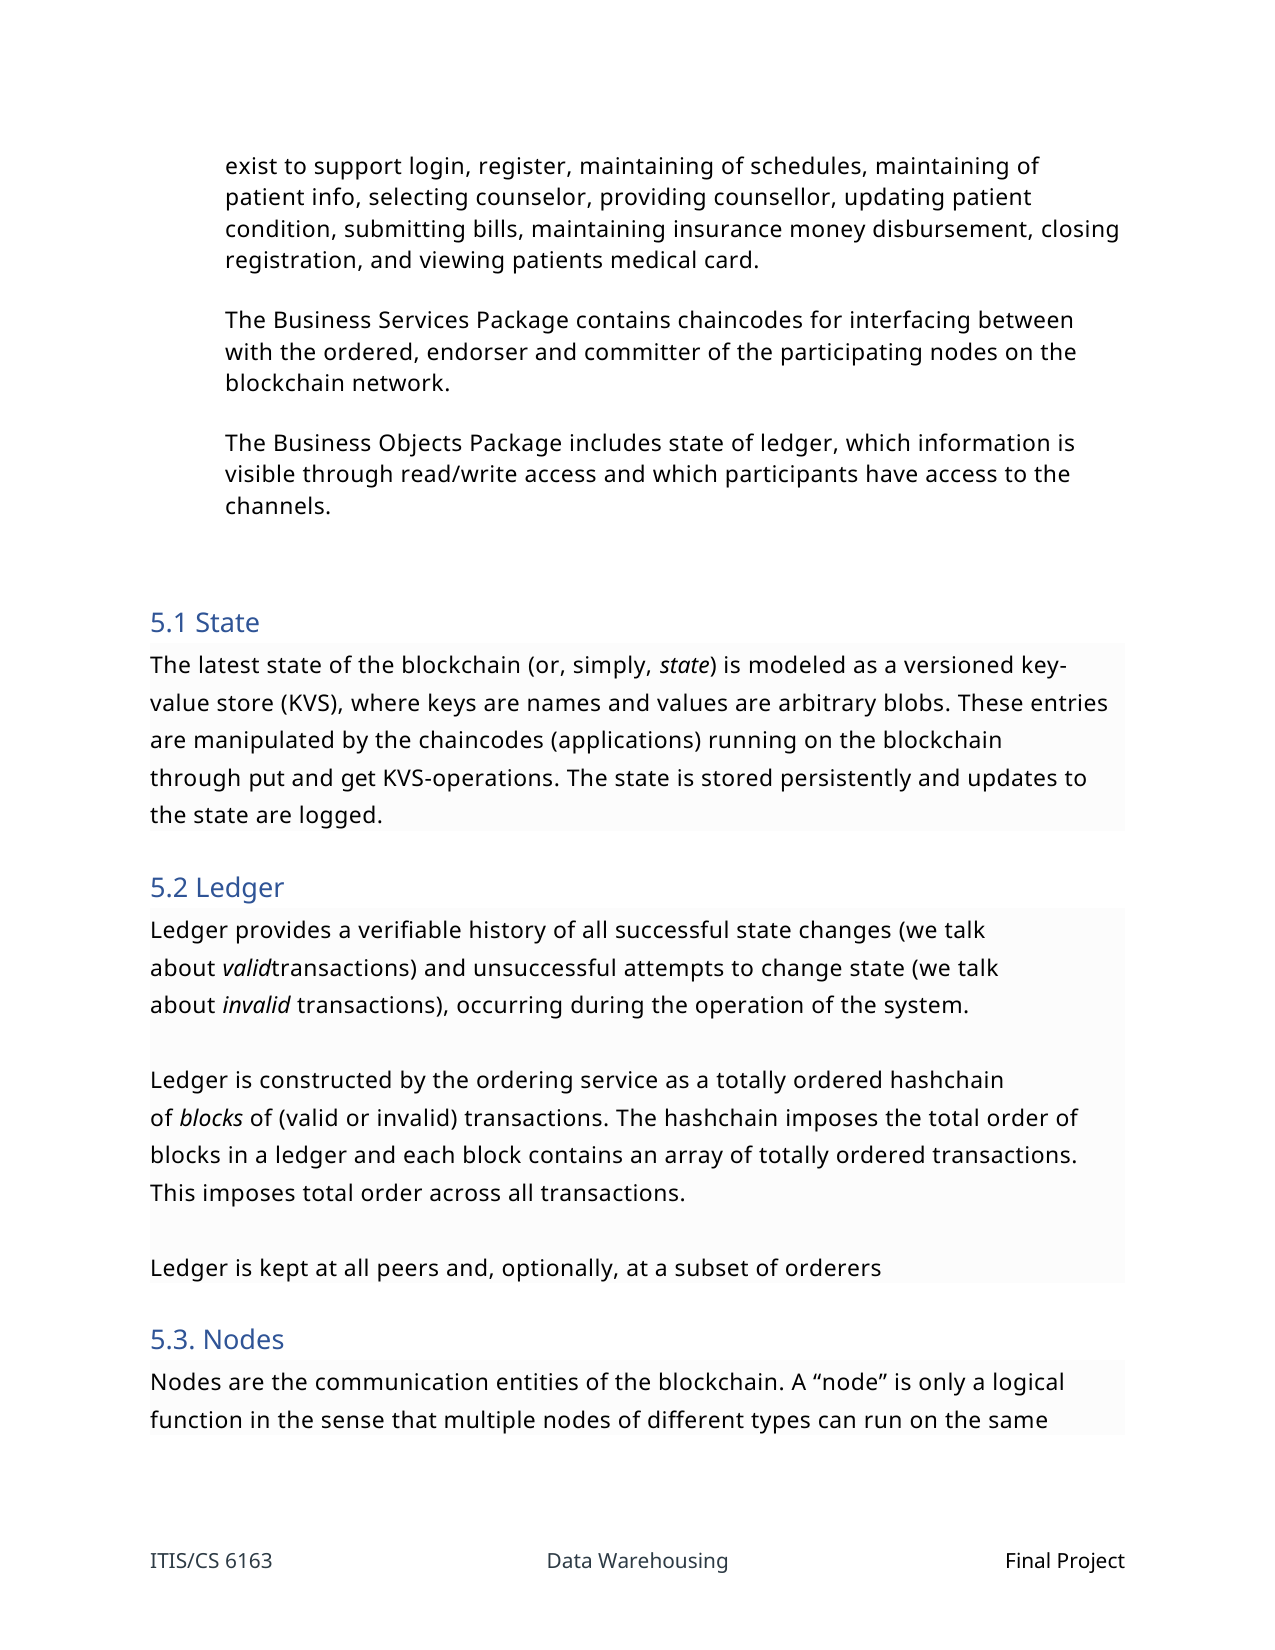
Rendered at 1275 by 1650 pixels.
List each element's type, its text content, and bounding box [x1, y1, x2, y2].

text The Business Services Package contains chaincodes for interfacing between with the ordered, endorser and committer of the participating nodes on the blockchain network. [225, 304, 1125, 398]
text Ledger provides a verifiable history of all successful state changes (we talk about validtransactions) and unsuccessful attempts to change state (we talk about invalid transactions), occurring during the operation of the system. [150, 908, 1125, 1020]
subtitle 5.2 Ledger [150, 868, 1125, 905]
text Ledger is constructed by the ordering service as a totally ordered hashchain of blocks of (valid or invalid) transactions. The hashchain imposes the total order of blocks in a ledger and each block contains an array of totally ordered transactions. This imposes total order across all transactions. [150, 1058, 1125, 1208]
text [150, 1360, 1125, 1435]
subtitle 5.1 State [150, 603, 1125, 640]
text The latest state of the blockchain (or, simply, state) is modeled as a versioned key-value store (KVS), where keys are names and values are arbitrary blobs. These entries are manipulated by the chaincodes (applications) running on the blockchain through put and get KVS-operations. The state is stored persistently and updates to the state are logged. [150, 643, 1125, 831]
text The Business Objects Package includes state of ledger, which information is visible through read/write access and which participants have access to the channels. [225, 427, 1125, 521]
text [225, 150, 1125, 275]
text Ledger is kept at all peers and, optionally, at a subset of orderers [150, 1245, 1125, 1283]
subtitle 5.3. Nodes [150, 1320, 1125, 1357]
